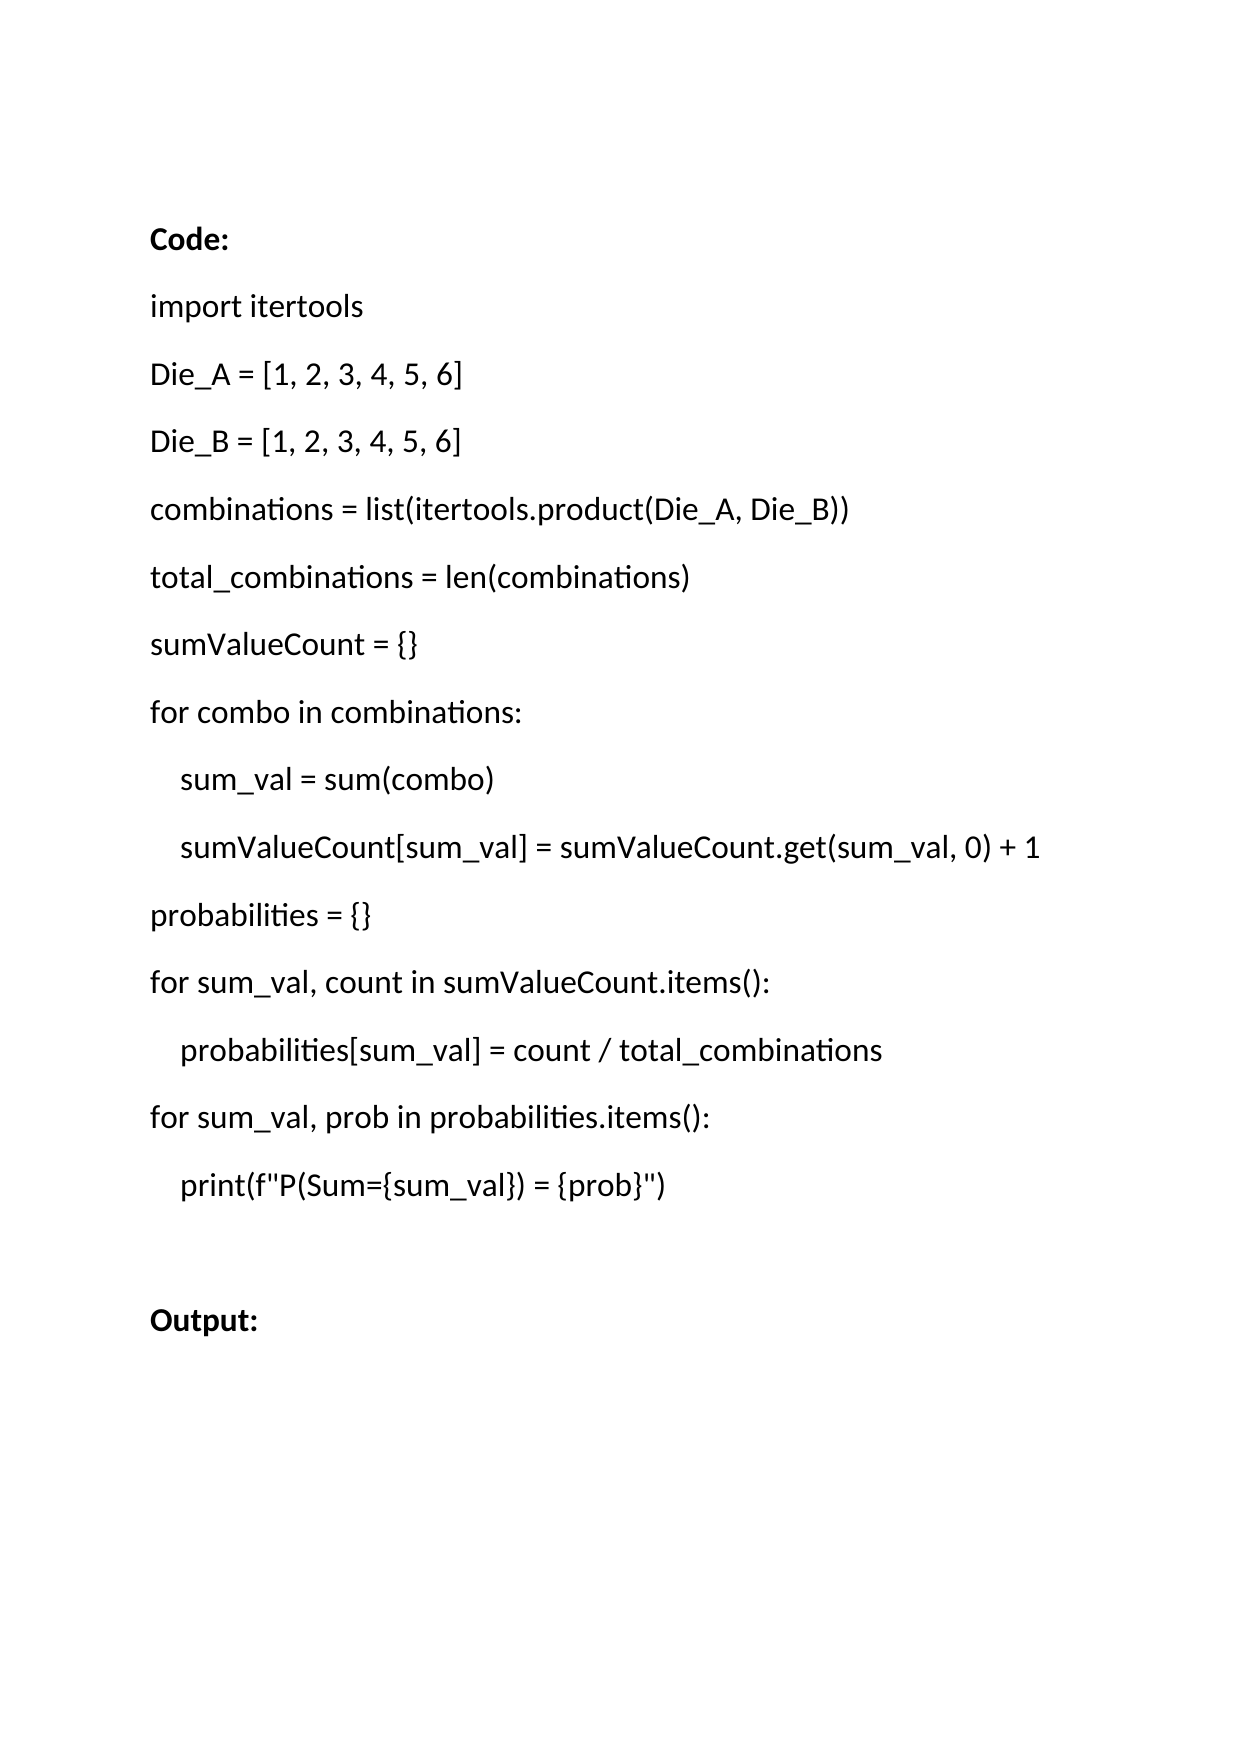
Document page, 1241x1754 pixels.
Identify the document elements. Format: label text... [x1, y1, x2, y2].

text probabilities = {} [150, 894, 1090, 934]
text sumValueCount = {} [150, 623, 1090, 664]
text Output: [150, 1299, 1090, 1340]
text probabilities[sum_val] = count / total_combinations [150, 1029, 1090, 1069]
text print(f"P(Sum={sum_val}) = {prob}") [150, 1164, 1090, 1205]
text combinations = list(itertools.product(Die_A, Die_B)) [150, 488, 1090, 529]
text sum_val = sum(combo) [150, 758, 1090, 799]
text total_combinations = len(combinations) [150, 556, 1090, 596]
text Die_B = [1, 2, 3, 4, 5, 6] [150, 420, 1090, 461]
text import itertools [150, 285, 1090, 326]
text sumValueCount[sum_val] = sumValueCount.get(sum_val, 0) + 1 [150, 826, 1090, 867]
text Code: [150, 218, 1090, 258]
text for sum_val, count in sumValueCount.items(): [150, 961, 1090, 1002]
text for sum_val, prob in probabilities.items(): [150, 1096, 1090, 1137]
text for combo in combinations: [150, 691, 1090, 732]
text Die_A = [1, 2, 3, 4, 5, 6] [150, 353, 1090, 393]
